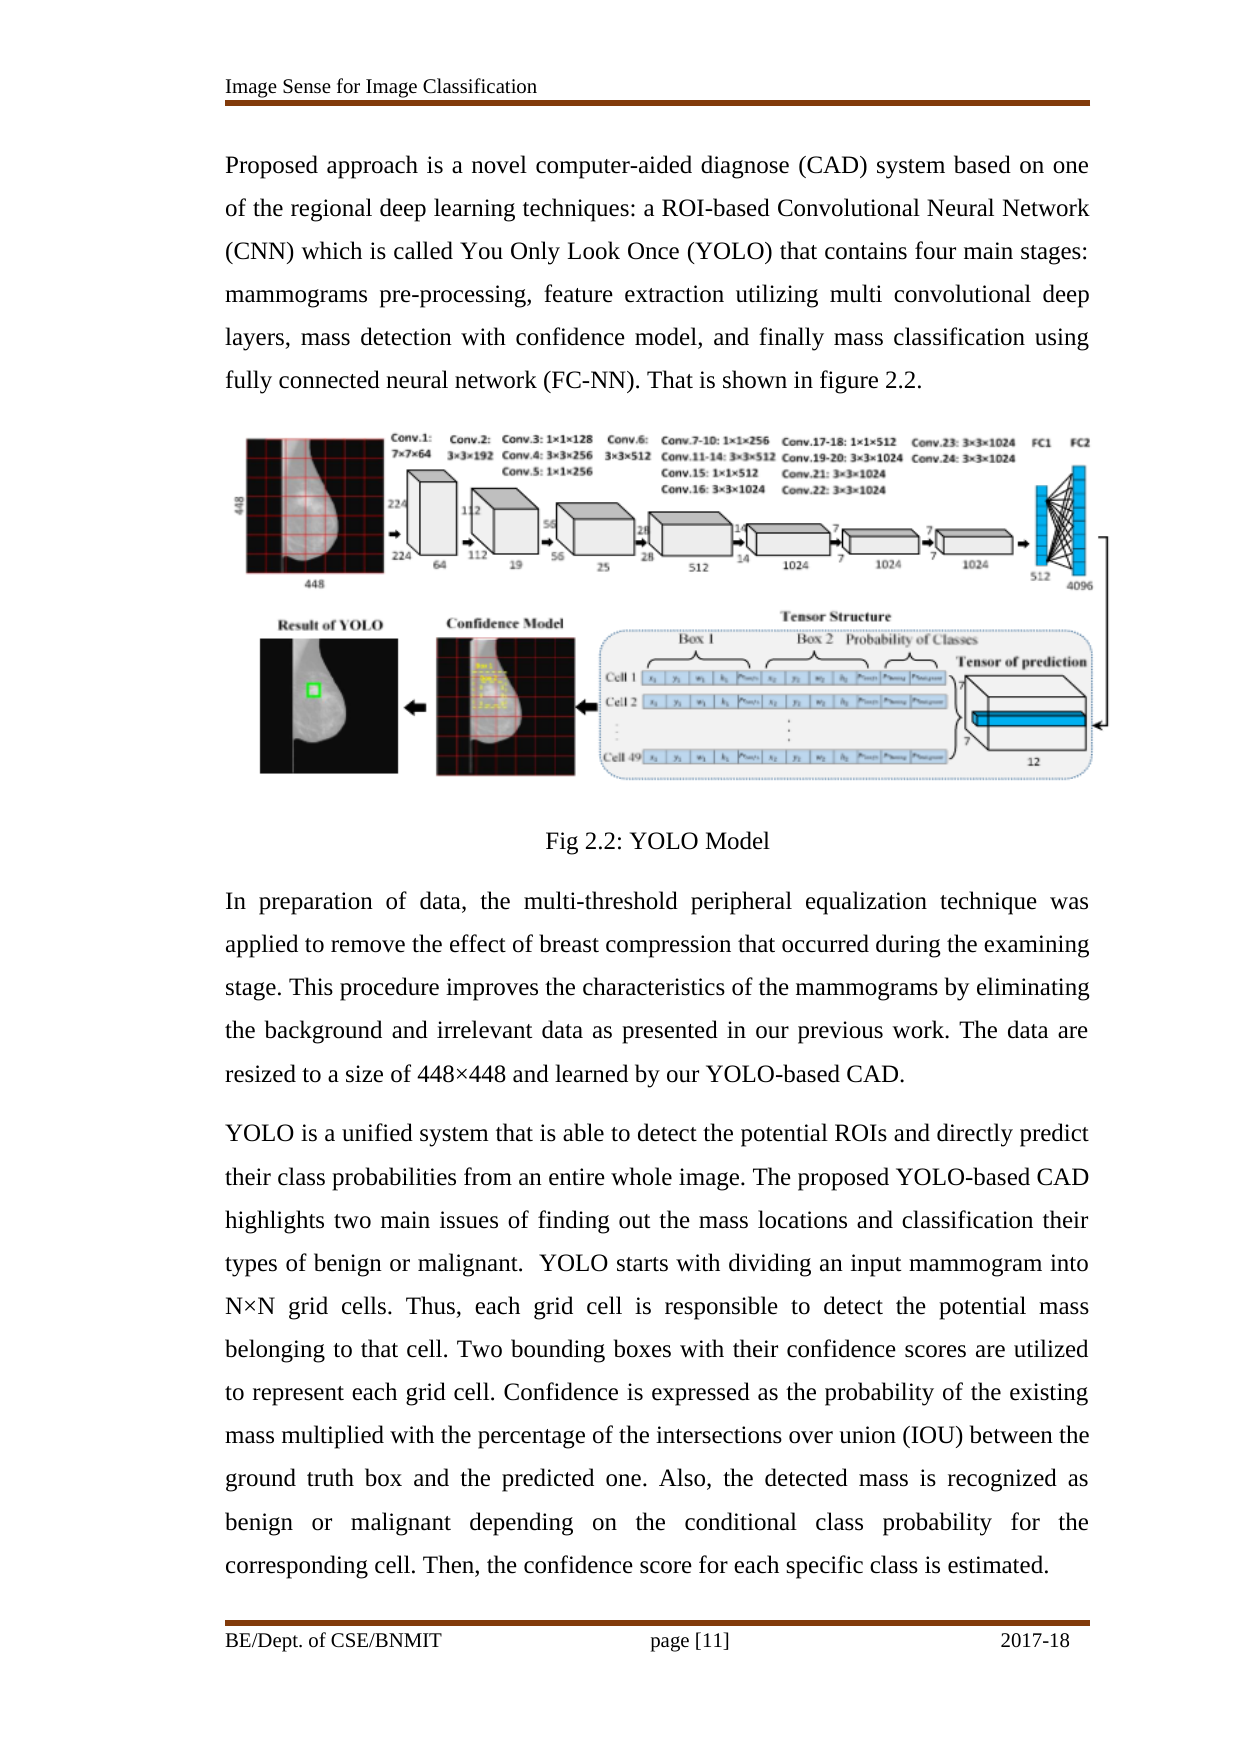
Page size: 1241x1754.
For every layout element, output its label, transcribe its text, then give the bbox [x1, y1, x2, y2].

text Fig 2.2: YOLO Model [225, 826, 1090, 855]
picture [225, 425, 1135, 796]
text Proposed approach is a novel computer-aided diagnose (CAD) system based on one of the regional deep learning techniques: a ROI-based Convolutional Neural Network (CNN) which is called You Only Look Once (YOLO) that contains four main stages: mammograms pre-processing, feature extraction utilizing multi convolutional deep layers, mass detection with confidence model, and finally mass classification using fully connected neural network (FC-NN). That is shown in figure 2.2. [225, 150, 1090, 394]
text YOLO is a unified system that is able to detect the potential ROIs and directly predict their class probabilities from an entire whole image. The proposed YOLO-based CAD highlights two main issues of finding out the mass locations and classification their types of benign or malignant. YOLO starts with dividing an input mammogram into N×N grid cells. Thus, each grid cell is responsible to detect the potential mass belonging to that cell. Two bounding boxes with their confidence scores are utilized to represent each grid cell. Confidence is expressed as the probability of the existing mass multiplied with the percentage of the intersections over union (IOU) between the ground truth box and the predicted one. Also, the detected mass is recognized as benign or malignant depending on the conditional class probability for the corresponding cell. Then, the confidence score for each specific class is estimated. [225, 1118, 1090, 1578]
text In preparation of data, the multi-threshold peripheral equalization technique was applied to remove the effect of breast compression that occurred during the examining stage. This procedure improves the characteristics of the mammograms by eliminating the background and irrelevant data as presented in our previous work. The data are resized to a size of 448×448 and learned by our YOLO-based CAD. [225, 886, 1090, 1087]
